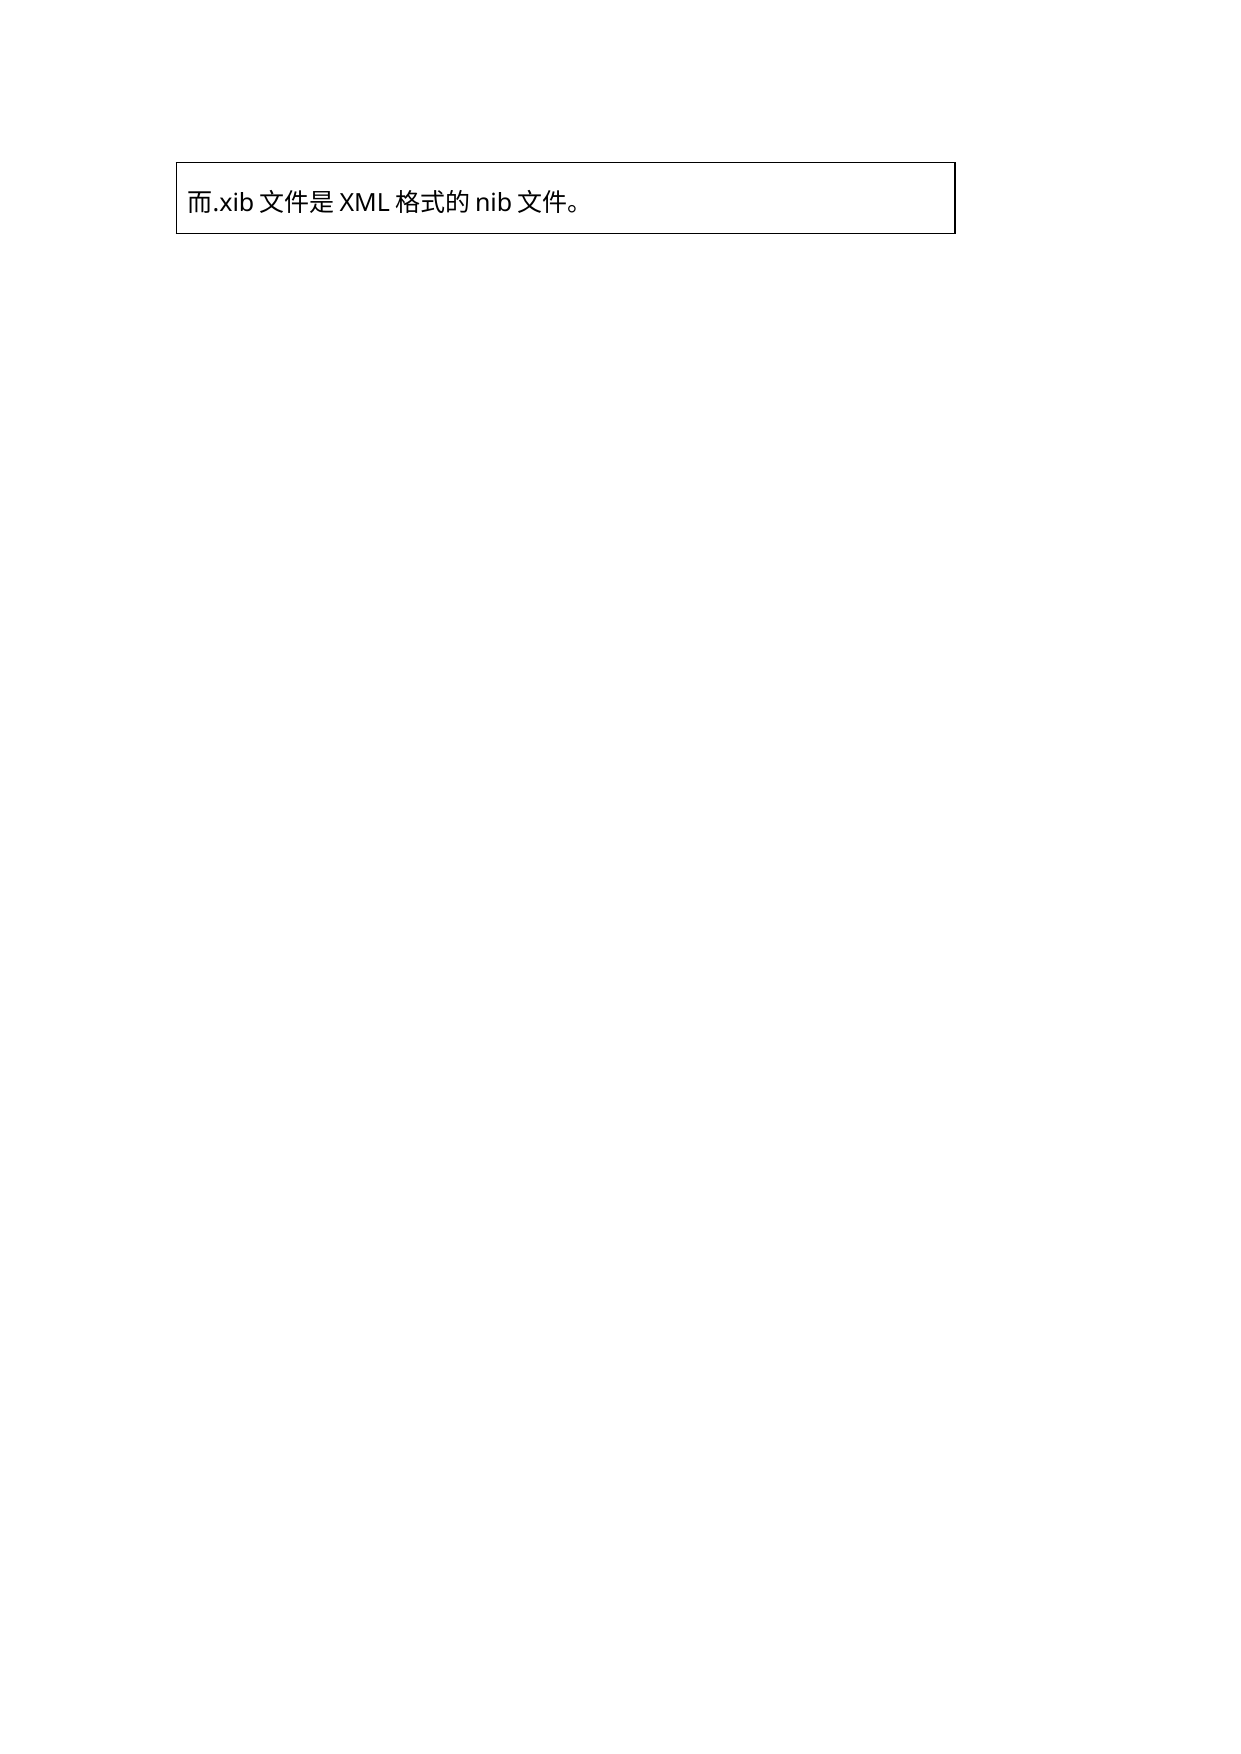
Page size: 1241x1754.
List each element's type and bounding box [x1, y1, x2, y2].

table_cell [177, 163, 954, 233]
